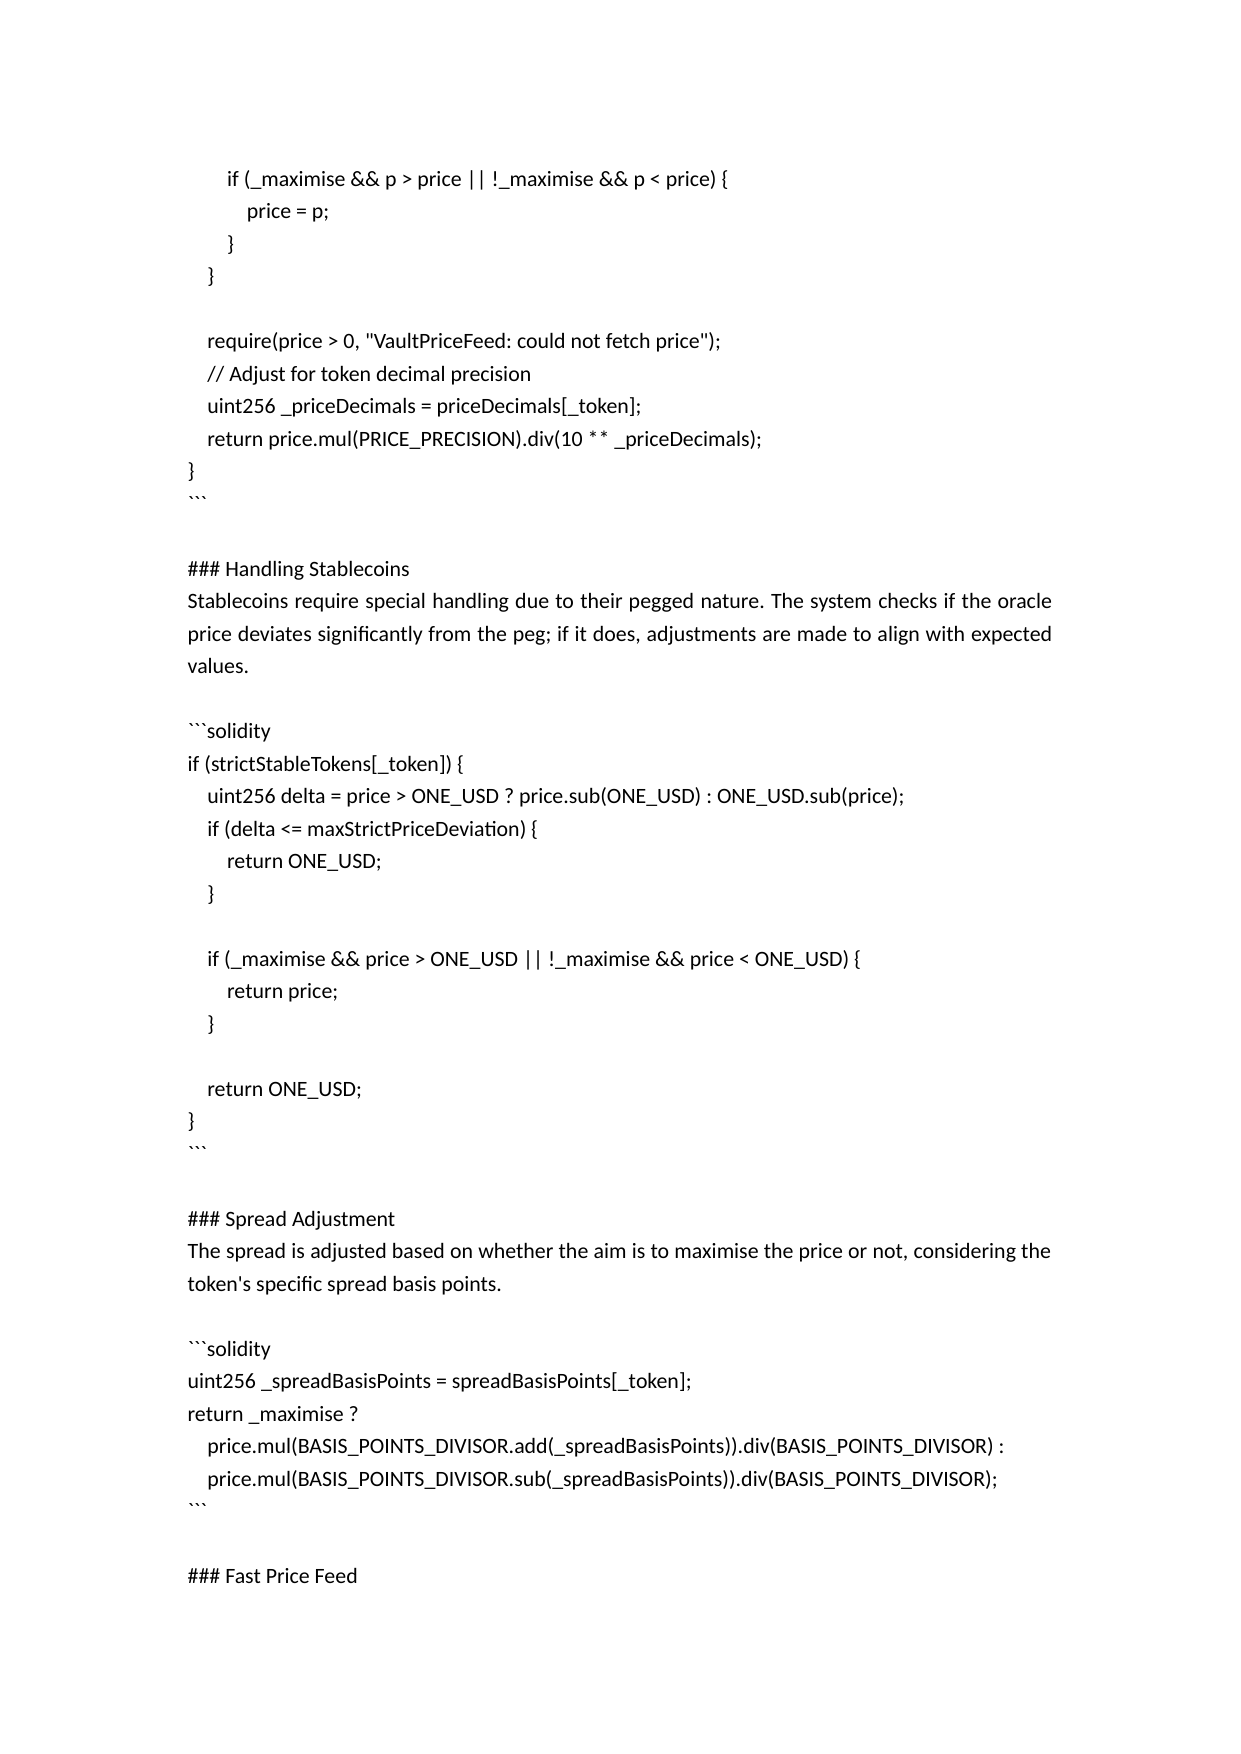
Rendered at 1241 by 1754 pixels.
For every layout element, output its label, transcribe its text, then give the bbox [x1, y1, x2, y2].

text if (_maximise && price > ONE_USD || !_maximise && price < ONE_USD) { [187, 942, 1053, 974]
text ### Handling Stablecoins [187, 552, 1053, 584]
text price.mul(BASIS_POINTS_DIVISOR.add(_spreadBasisPoints)).div(BASIS_POINTS_DIVISOR) : [187, 1429, 1053, 1462]
text ``` [187, 487, 1053, 519]
text uint256 _priceDecimals = priceDecimals[_token]; [187, 389, 1053, 422]
text } [187, 454, 1053, 487]
text ``` [187, 1137, 1053, 1169]
text } [187, 877, 1053, 909]
text } [187, 259, 1053, 292]
text return ONE_USD; [187, 844, 1053, 877]
text The spread is adjusted based on whether the aim is to maximise the price or not, considering the token's specific spread basis points. [187, 1234, 1053, 1299]
text if (_maximise && p > price || !_maximise && p < price) { [187, 162, 1053, 194]
text ### Spread Adjustment [187, 1202, 1053, 1234]
text Stablecoins require special handling due to their pegged nature. The system checks if the oracle price deviates significantly from the peg; if it does, adjustments are made to align with expected values. [187, 584, 1053, 682]
text if (delta <= maxStrictPriceDeviation) { [187, 812, 1053, 844]
text ``` [187, 1494, 1053, 1527]
text ```solidity [187, 714, 1053, 747]
text if (strictStableTokens[_token]) { [187, 747, 1053, 779]
text ```solidity [187, 1332, 1053, 1364]
text return price.mul(PRICE_PRECISION).div(10 ** _priceDecimals); [187, 422, 1053, 454]
text uint256 delta = price > ONE_USD ? price.sub(ONE_USD) : ONE_USD.sub(price); [187, 779, 1053, 812]
text require(price > 0, "VaultPriceFeed: could not fetch price"); [187, 324, 1053, 357]
text } [187, 1104, 1053, 1137]
text return price; [187, 974, 1053, 1007]
text price.mul(BASIS_POINTS_DIVISOR.sub(_spreadBasisPoints)).div(BASIS_POINTS_DIVISOR); [187, 1462, 1053, 1494]
text return _maximise ? [187, 1397, 1053, 1429]
text // Adjust for token decimal precision [187, 357, 1053, 389]
text uint256 _spreadBasisPoints = spreadBasisPoints[_token]; [187, 1364, 1053, 1397]
text } [187, 1007, 1053, 1039]
text return ONE_USD; [187, 1072, 1053, 1104]
text } [187, 227, 1053, 259]
text ### Fast Price Feed [187, 1559, 1053, 1592]
text price = p; [187, 194, 1053, 227]
